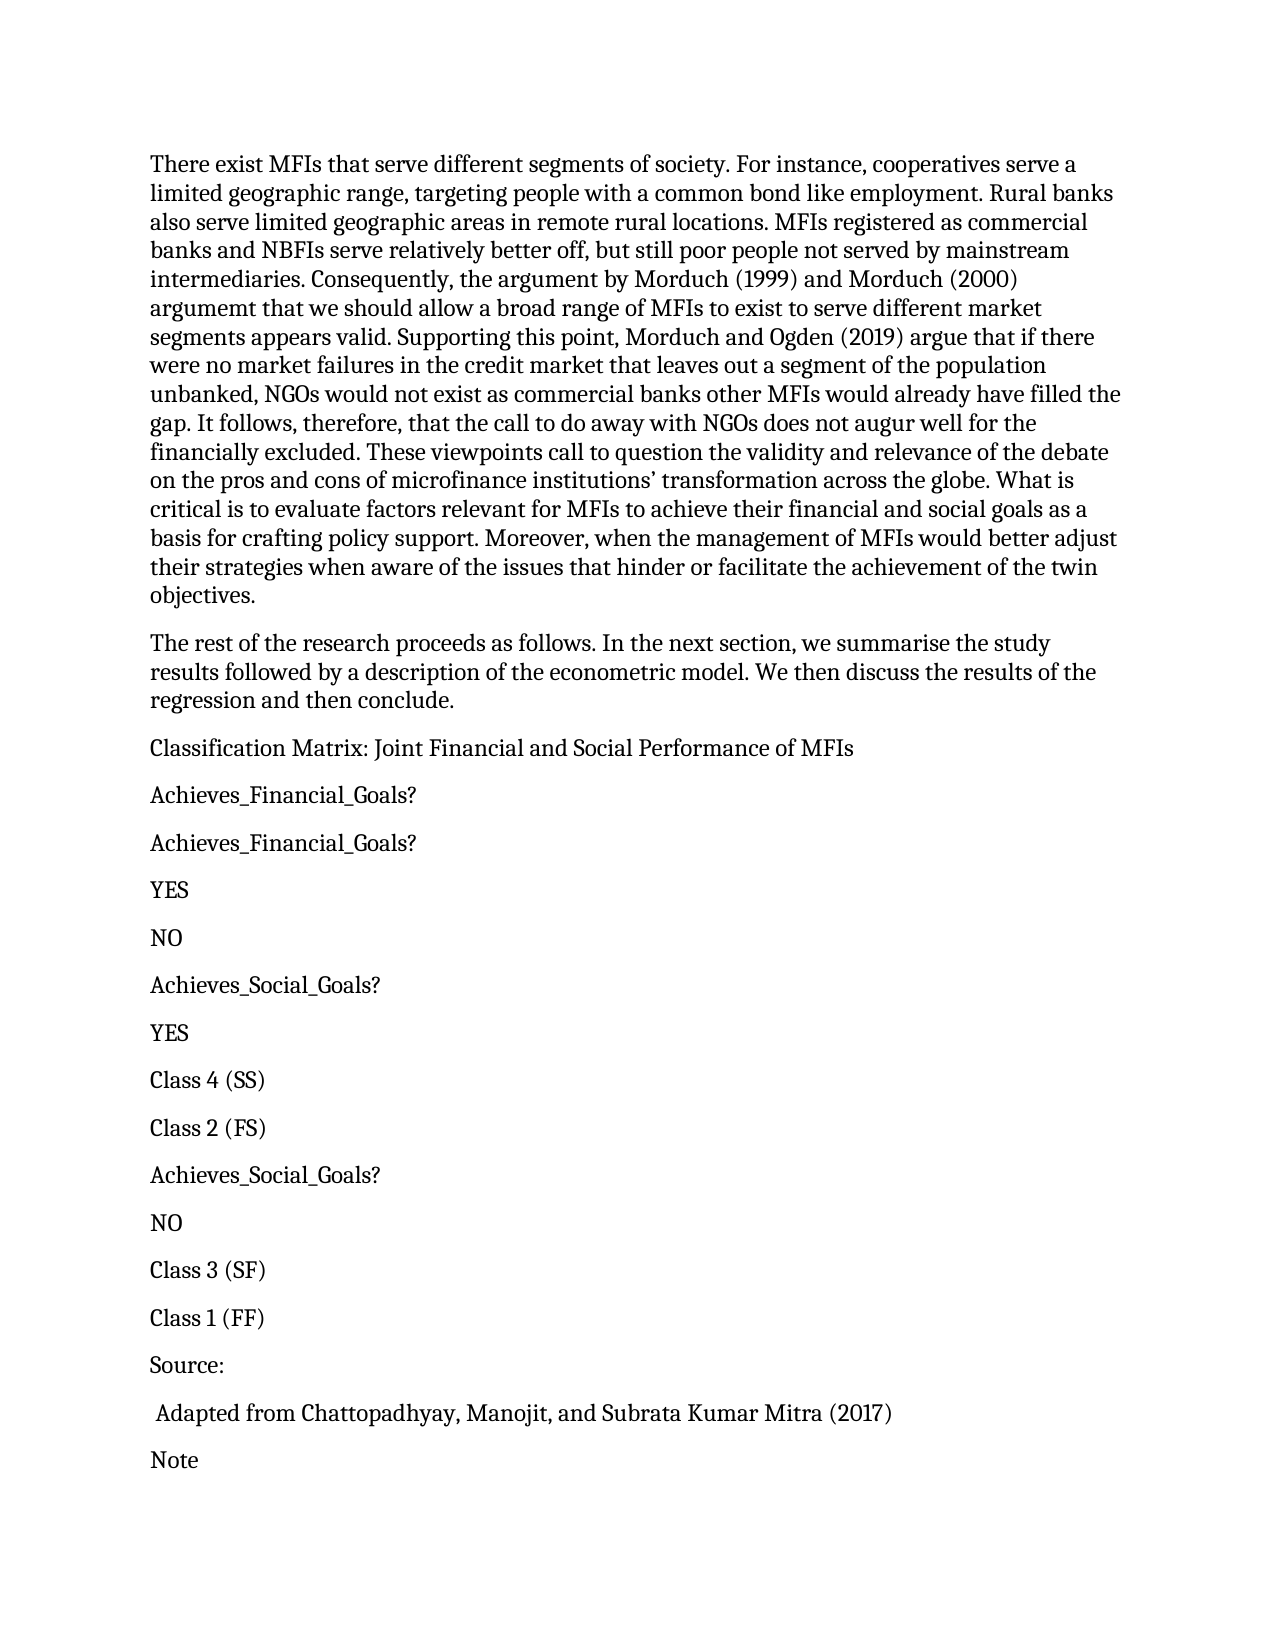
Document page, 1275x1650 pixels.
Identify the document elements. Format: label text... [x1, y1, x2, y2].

text Note [150, 1446, 1125, 1475]
text Class 3 (SF) [150, 1256, 1125, 1285]
text Class 2 (FS) [150, 1114, 1125, 1142]
text Source: [150, 1351, 1125, 1380]
text There exist MFIs that serve different segments of society. For instance, cooperatives serve a limited geographic range, targeting people with a common bond like employment. Rural banks also serve limited geographic areas in remote rural locations. MFIs registered as commercial banks and NBFIs serve relatively better off, but still poor people not served by mainstream intermediaries. Consequently, the argument by Morduch (1999) and Morduch (2000) argumemt that we should allow a broad range of MFIs to exist to serve different market segments appears valid. Supporting this point, Morduch and Ogden (2019) argue that if there were no market failures in the credit market that leaves out a segment of the population unbanked, NGOs would not exist as commercial banks other MFIs would already have filled the gap. It follows, therefore, that the call to do away with NGOs does not augur well for the financially excluded. These viewpoints call to question the validity and relevance of the debate on the pros and cons of microfinance institutions’ transformation across the globe. What is critical is to evaluate factors relevant for MFIs to achieve their financial and social goals as a basis for crafting policy support. Moreover, when the management of MFIs would better adjust their strategies when aware of the issues that hinder or facilitate the achievement of the twin objectives. [150, 150, 1125, 610]
text Class 4 (SS) [150, 1066, 1125, 1095]
text Achieves_Financial_Goals? [150, 781, 1125, 810]
text Achieves_Social_Goals? [150, 1161, 1125, 1190]
text NO [150, 1209, 1125, 1237]
text NO [150, 924, 1125, 952]
text The rest of the research proceeds as follows. In the next section, we summarise the study results followed by a description of the econometric model. We then discuss the results of the regression and then conclude. [150, 629, 1125, 715]
text Achieves_Financial_Goals? [150, 829, 1125, 857]
text Adapted from Chattopadhyay, Manojit, and Subrata Kumar Mitra (2017) [150, 1399, 1125, 1427]
text Achieves_Social_Goals? [150, 971, 1125, 1000]
text Class 1 (FF) [150, 1304, 1125, 1332]
text Classification Matrix: Joint Financial and Social Performance of MFIs [150, 734, 1125, 762]
text YES [150, 876, 1125, 905]
text YES [150, 1019, 1125, 1047]
